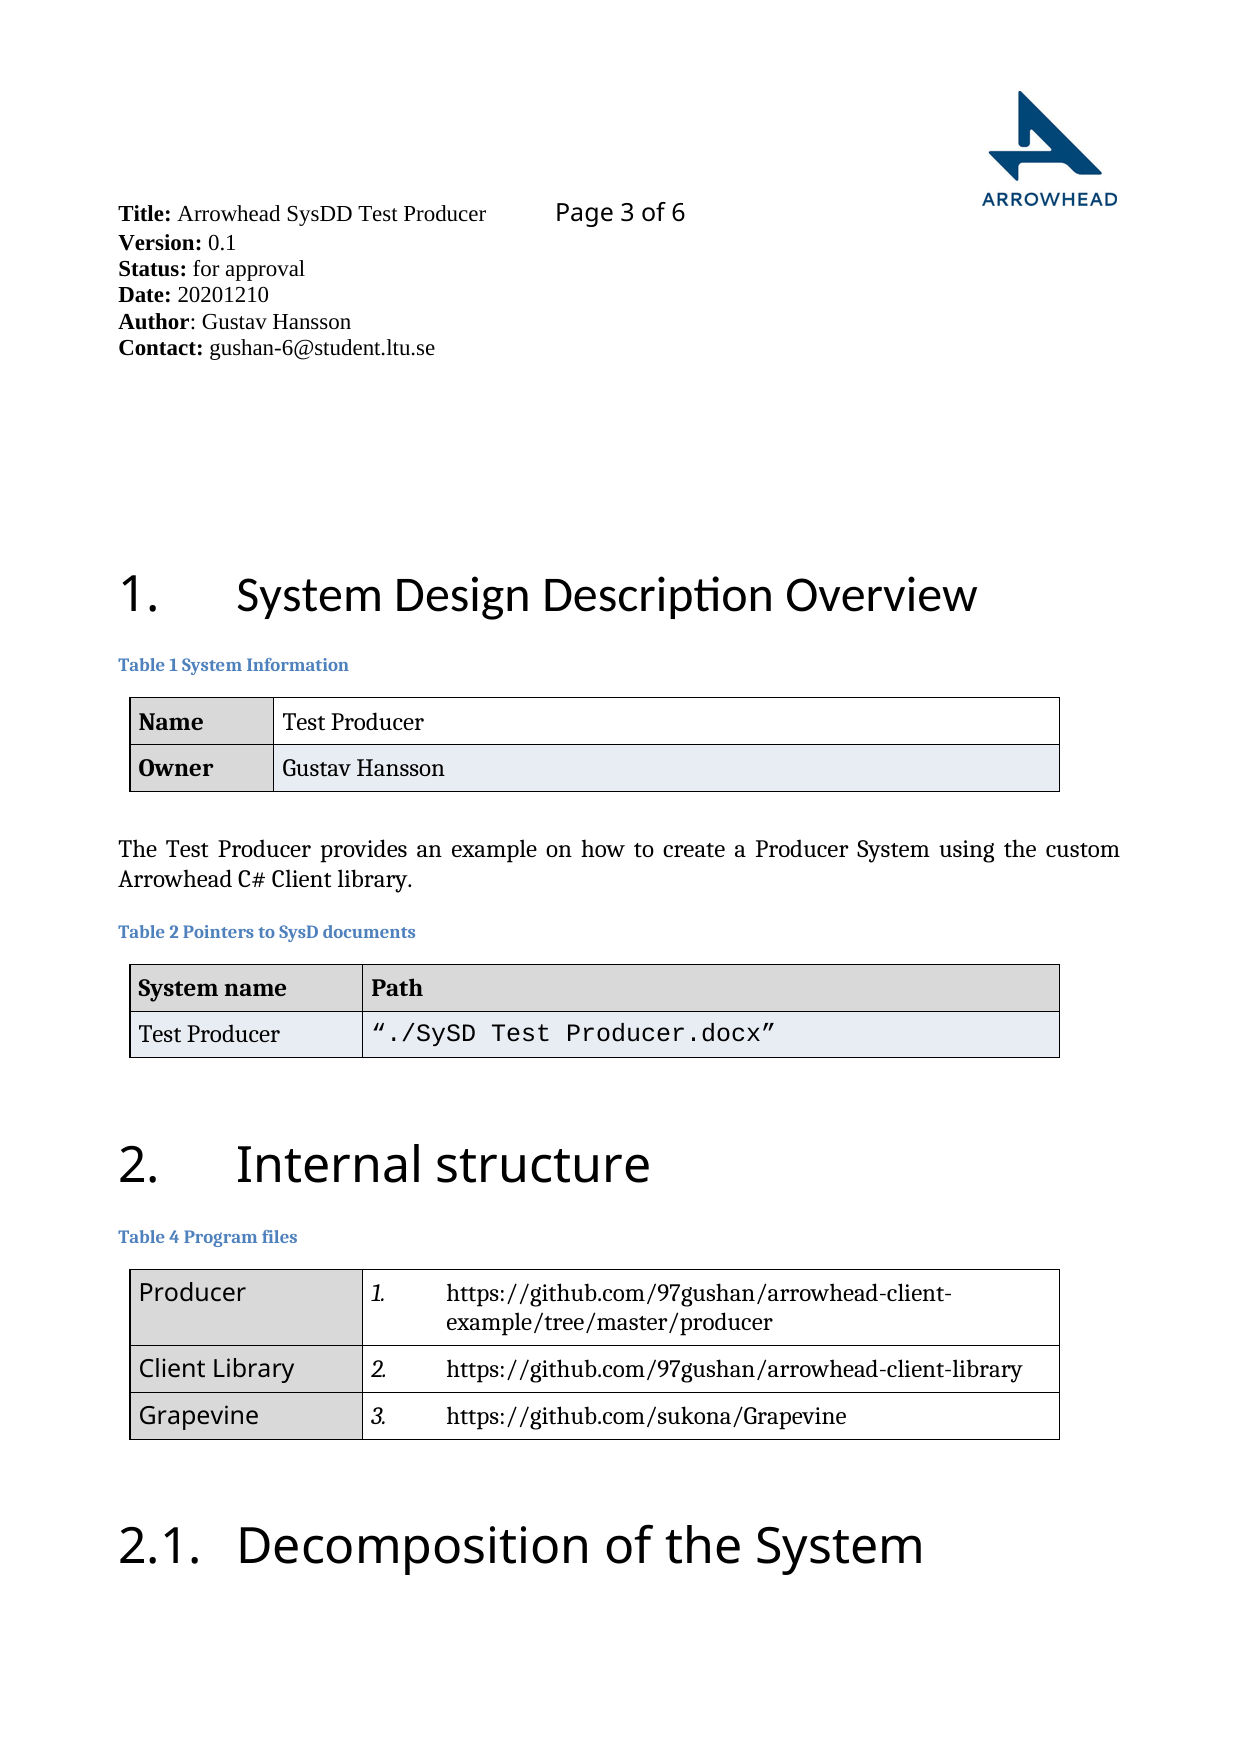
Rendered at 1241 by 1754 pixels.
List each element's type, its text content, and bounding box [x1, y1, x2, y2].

text Table 4 Program files [118, 1226, 1122, 1248]
subtitle System Design Description Overview [118, 558, 1122, 626]
picture [974, 73, 1123, 222]
text Table 2 Pointers to SysD documents [118, 922, 1122, 943]
table_header https://github.com/97gushan/arrowhead-client-example/tree/master/producer [363, 1270, 1059, 1345]
table_cell Gustav Hansson [274, 745, 1059, 791]
subtitle Decomposition of the System [118, 1511, 1122, 1579]
table_header System name [131, 965, 362, 1011]
table_header Producer [131, 1270, 362, 1345]
table_cell Test Producer [131, 1012, 362, 1057]
table_cell Client Library [131, 1346, 362, 1392]
table_cell Grapevine [131, 1393, 362, 1439]
text The Test Producer provides an example on how to create a Producer System using the custom Arrowhead C# Client library. [118, 834, 1122, 893]
table_header Test Producer [274, 698, 1059, 744]
text Table 1 System Information [118, 655, 1122, 676]
table_cell “./SySD Test Producer.docx” [363, 1012, 1059, 1057]
table_cell https://github.com/97gushan/arrowhead-client-library [363, 1346, 1059, 1392]
table_cell https://github.com/sukona/Grapevine [363, 1393, 1059, 1439]
table_header Path [363, 965, 1059, 1011]
table_header Name [131, 698, 273, 744]
subtitle Internal structure [118, 1129, 1122, 1197]
table_cell Owner [131, 745, 273, 791]
